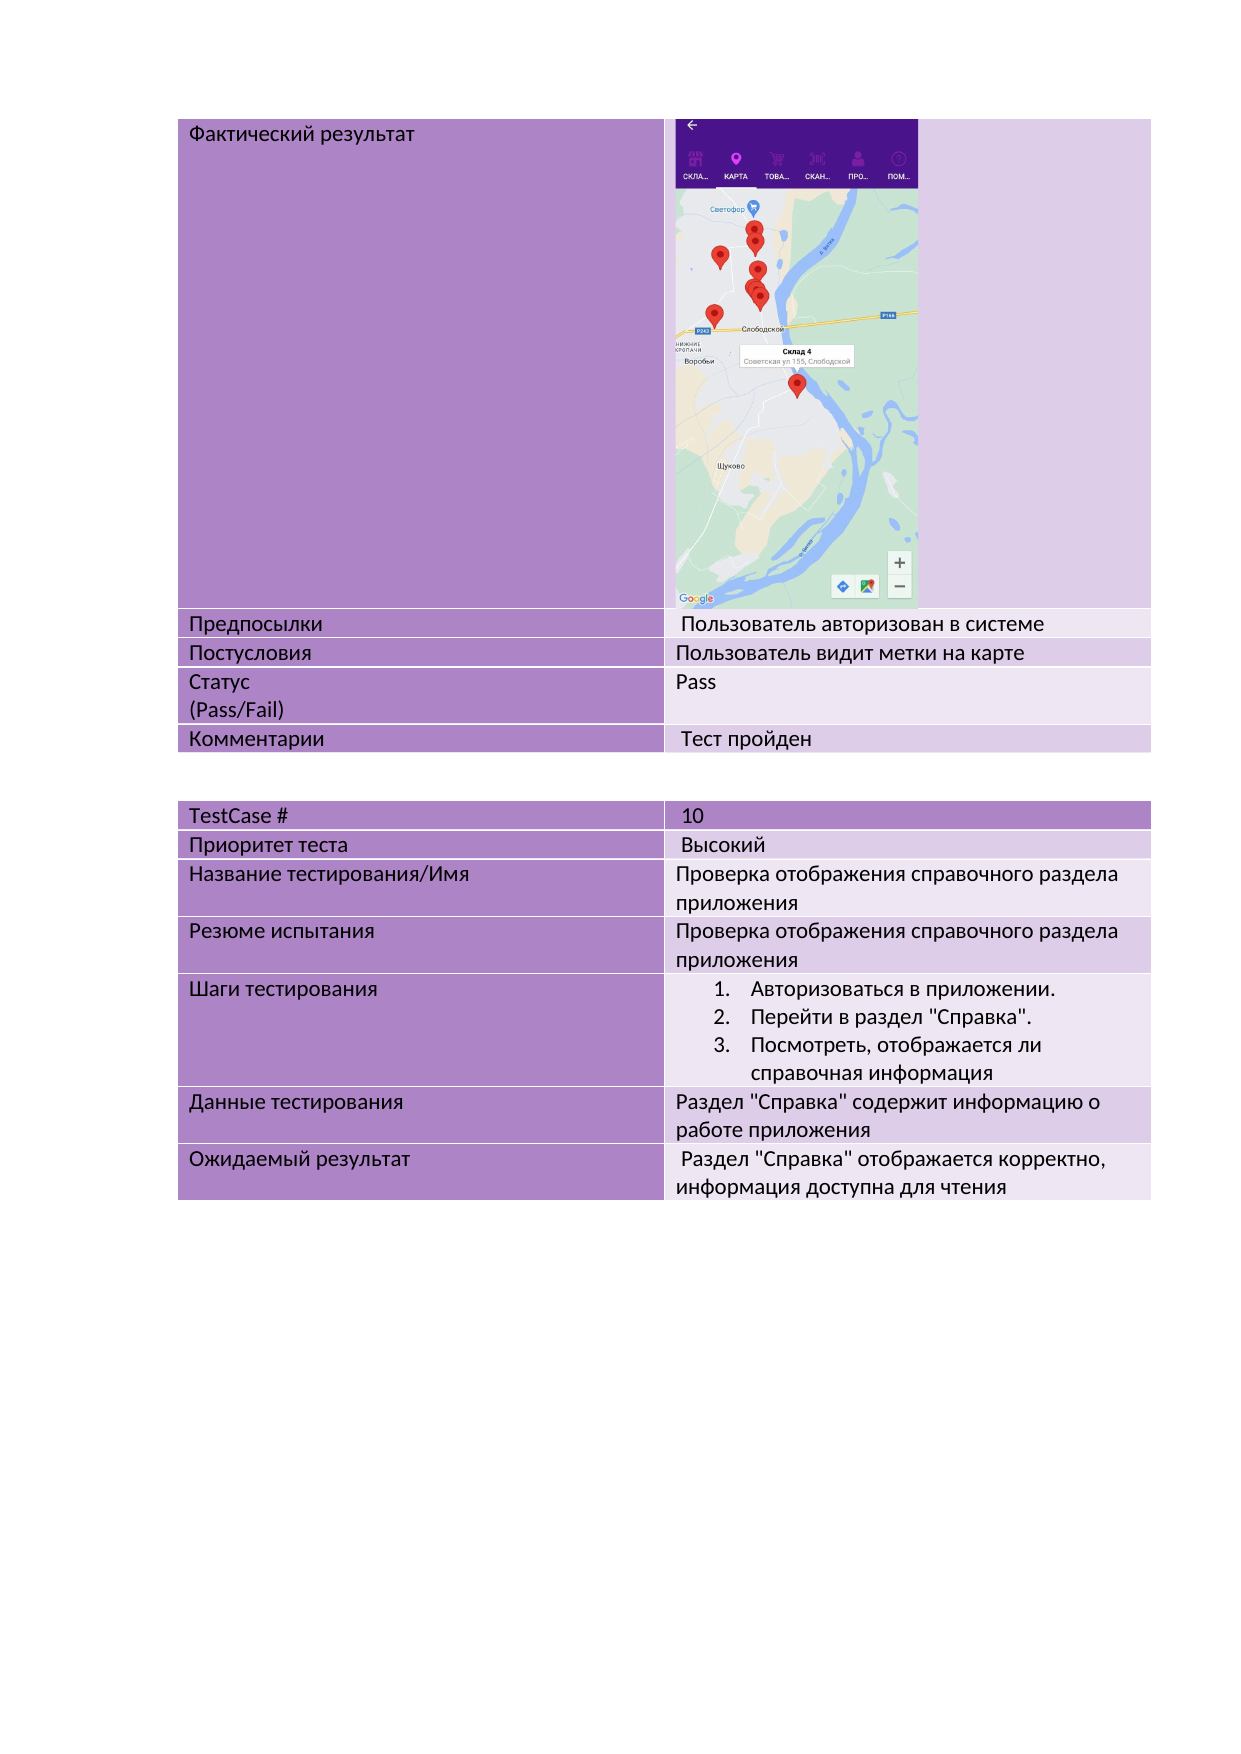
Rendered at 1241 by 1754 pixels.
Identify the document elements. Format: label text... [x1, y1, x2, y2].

table_cell Раздел "Справка" отображается корректно, информация доступна для чтения [665, 1144, 1151, 1200]
table_cell Шаги тестирования [178, 974, 664, 1086]
table_cell Проверка отображения справочного раздела приложения [665, 860, 1151, 916]
table_header 10 [665, 801, 1151, 829]
table_cell Pass [665, 668, 1151, 723]
table_cell Предпосылки [178, 609, 664, 637]
table_cell Пользователь авторизован в системе [665, 609, 1151, 637]
table_cell Фактический результат [178, 119, 664, 608]
table_cell Ожидаемый результат [178, 1144, 664, 1200]
table_cell Пользователь видит метки на карте [665, 638, 1151, 666]
table_cell Название тестирования/Имя [178, 860, 664, 916]
table_cell Комментарии [178, 725, 664, 752]
table_cell [665, 119, 675, 608]
table_cell Высокий [665, 831, 1151, 858]
table_cell Проверка отображения справочного раздела приложения [665, 917, 1151, 973]
table_cell Статус (Pass/Fail) [178, 668, 664, 723]
table_cell Резюме испытания [178, 917, 664, 973]
table_cell Авторизоваться в приложении. Перейти в раздел "Справка". Посмотреть, отображается ли справочная информация [665, 974, 1151, 1086]
table_cell Раздел "Справка" содержит информацию о работе приложения [665, 1087, 1151, 1143]
table_cell Тест пройден [665, 725, 1151, 752]
table_cell Приоритет теста [178, 831, 664, 858]
table_header TestCase # [178, 801, 664, 829]
table_cell Постусловия [178, 638, 664, 666]
picture [675, 119, 919, 609]
table_cell Данные тестирования [178, 1087, 664, 1143]
table_cell [919, 119, 1151, 608]
